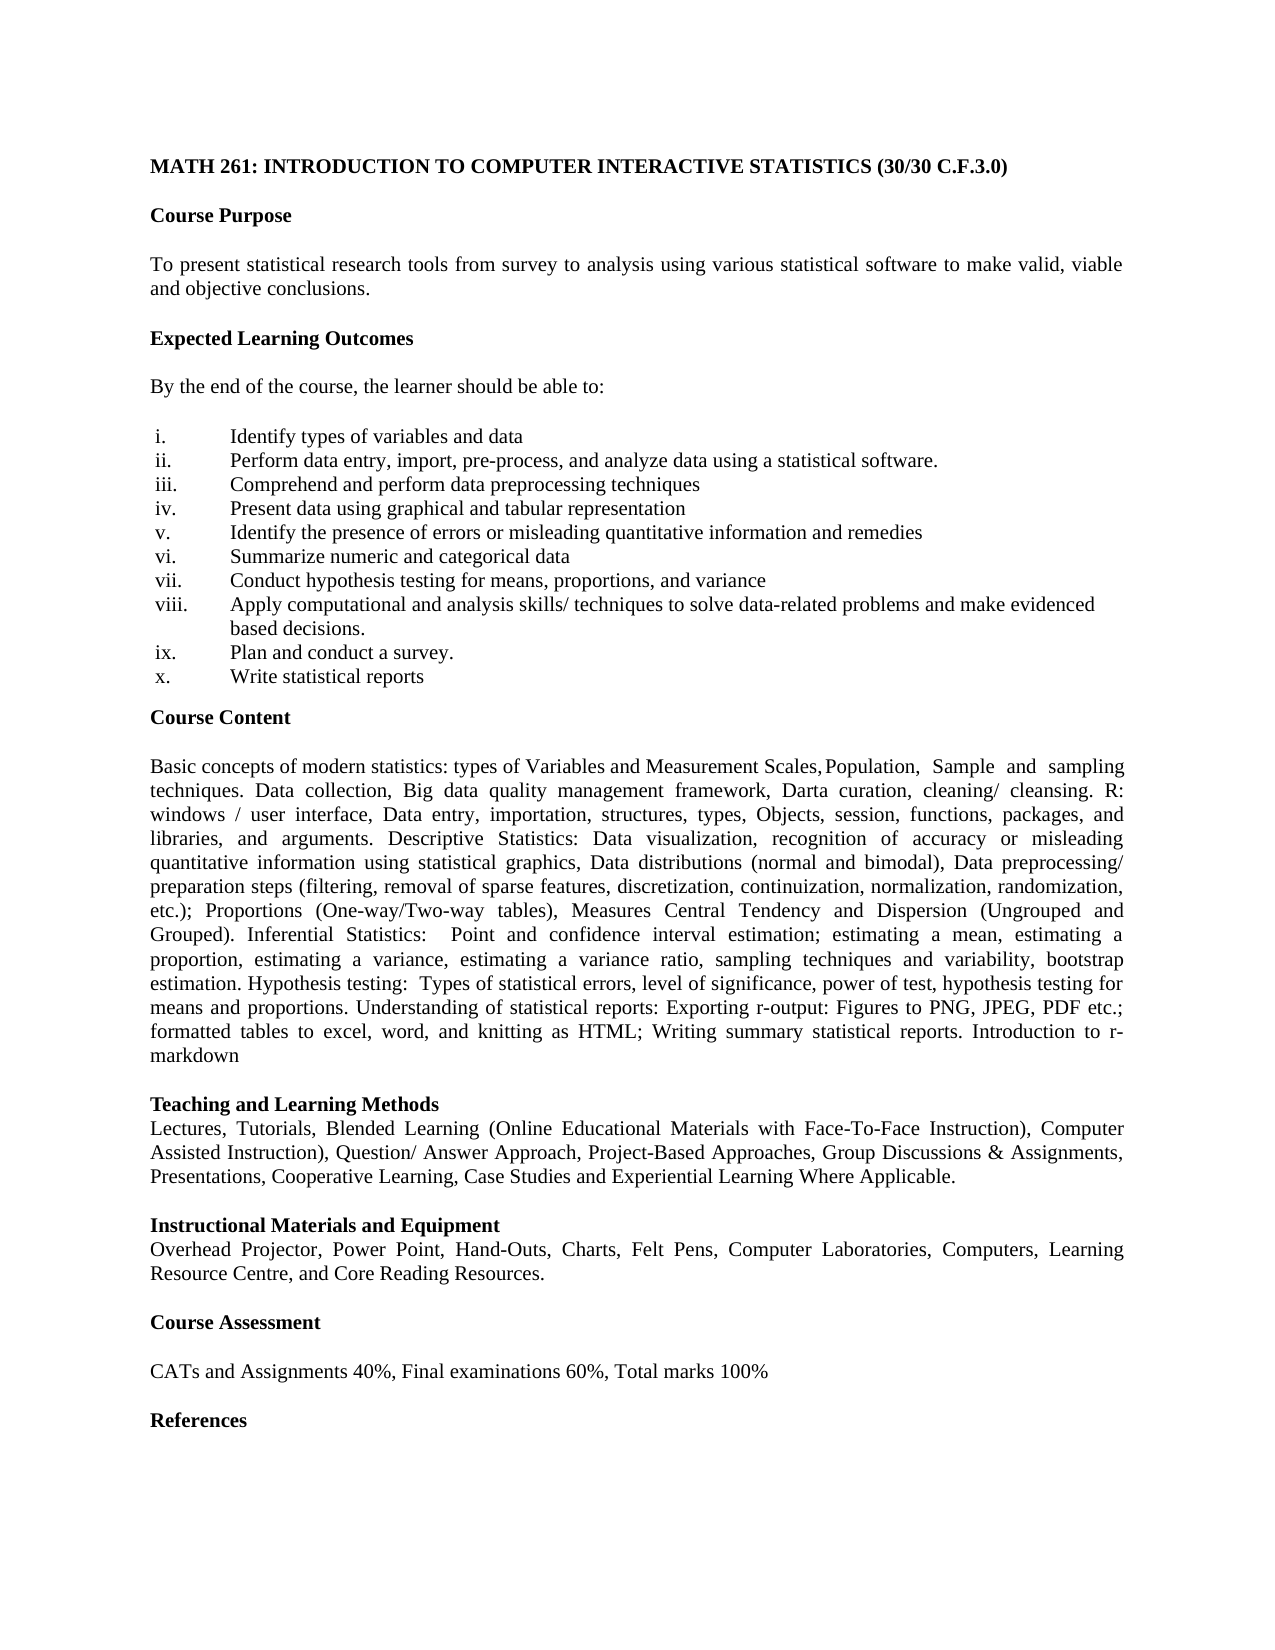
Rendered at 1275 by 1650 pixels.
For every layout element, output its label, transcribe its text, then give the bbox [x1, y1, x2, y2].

text Instructional Materials and Equipment [150, 1213, 1125, 1237]
text Course Content [150, 705, 1125, 729]
text Course Assessment [150, 1310, 1125, 1334]
list Conduct hypothesis testing for means, proportions, and variance [155, 568, 1125, 592]
text Lectures, Tutorials, Blended Learning (Online Educational Materials with Face-To-Face Instruction), Computer Assisted Instruction), Question/ Answer Approach, Project-Based Approaches, Group Discussions & Assignments, Presentations, Cooperative Learning, Case Studies and Experiential Learning Where Applicable. [150, 1116, 1125, 1188]
text Overhead Projector, Power Point, Hand-Outs, Charts, Felt Pens, Computer Laboratories, Computers, Learning Resource Centre, and Core Reading Resources. [150, 1237, 1125, 1285]
text Expected Learning Outcomes [150, 325, 1125, 349]
list Comprehend and perform data preprocessing techniques [155, 472, 1125, 496]
list Identify the presence of errors or misleading quantitative information and remedies [155, 520, 1125, 544]
list Present data using graphical and tabular representation [155, 496, 1125, 520]
text Course Purpose [150, 203, 1125, 227]
list Apply computational and analysis skills/ techniques to solve data-related problems and make evidenced based decisions. [155, 592, 1125, 640]
text Basic concepts of modern statistics: types of Variables and Measurement Scales, Population, Sample and sampling techniques. Data collection, Big data quality management framework, Darta curation, cleaning/ cleansing. R: windows / user interface, Data entry, importation, structures, types, Objects, session, functions, packages, and libraries, and arguments. Descriptive Statistics: Data visualization, recognition of accuracy or misleading quantitative information using statistical graphics, Data distributions (normal and bimodal), Data preprocessing/ preparation steps (filtering, removal of sparse features, discretization, continuization, normalization, randomization, etc.); Proportions (One-way/Two-way tables), Measures Central Tendency and Dispersion (Ungrouped and Grouped). Inferential Statistics: Point and confidence interval estimation; estimating a mean, estimating a proportion, estimating a variance, estimating a variance ratio, sampling techniques and variability, bootstrap estimation. Hypothesis testing: Types of statistical errors, level of significance, power of test, hypothesis testing for means and proportions. Understanding of statistical reports: Exporting r-output: Figures to PNG, JPEG, PDF etc.; formatted tables to excel, word, and knitting as HTML; Writing summary statistical reports. Introduction to r-markdown [150, 754, 1125, 1067]
list Write statistical reports [155, 664, 1125, 688]
list Perform data entry, import, pre-process, and analyze data using a statistical software. [155, 448, 1125, 472]
list Summarize numeric and categorical data [155, 544, 1125, 568]
text To present statistical research tools from survey to analysis using various statistical software to make valid, viable and objective conclusions. [150, 252, 1125, 300]
text CATs and Assignments 40%, Final examinations 60%, Total marks 100% [150, 1359, 1125, 1383]
subtitle MATH 261: INTRODUCTION TO COMPUTER INTERACTIVE STATISTICS (30/30 C.F.3.0) [150, 154, 1125, 178]
text By the end of the course, the learner should be able to: [150, 374, 1125, 398]
list Identify types of variables and data [155, 423, 1125, 448]
list Plan and conduct a survey. [155, 640, 1125, 664]
text Teaching and Learning Methods [150, 1092, 1125, 1116]
text References [150, 1408, 1125, 1432]
